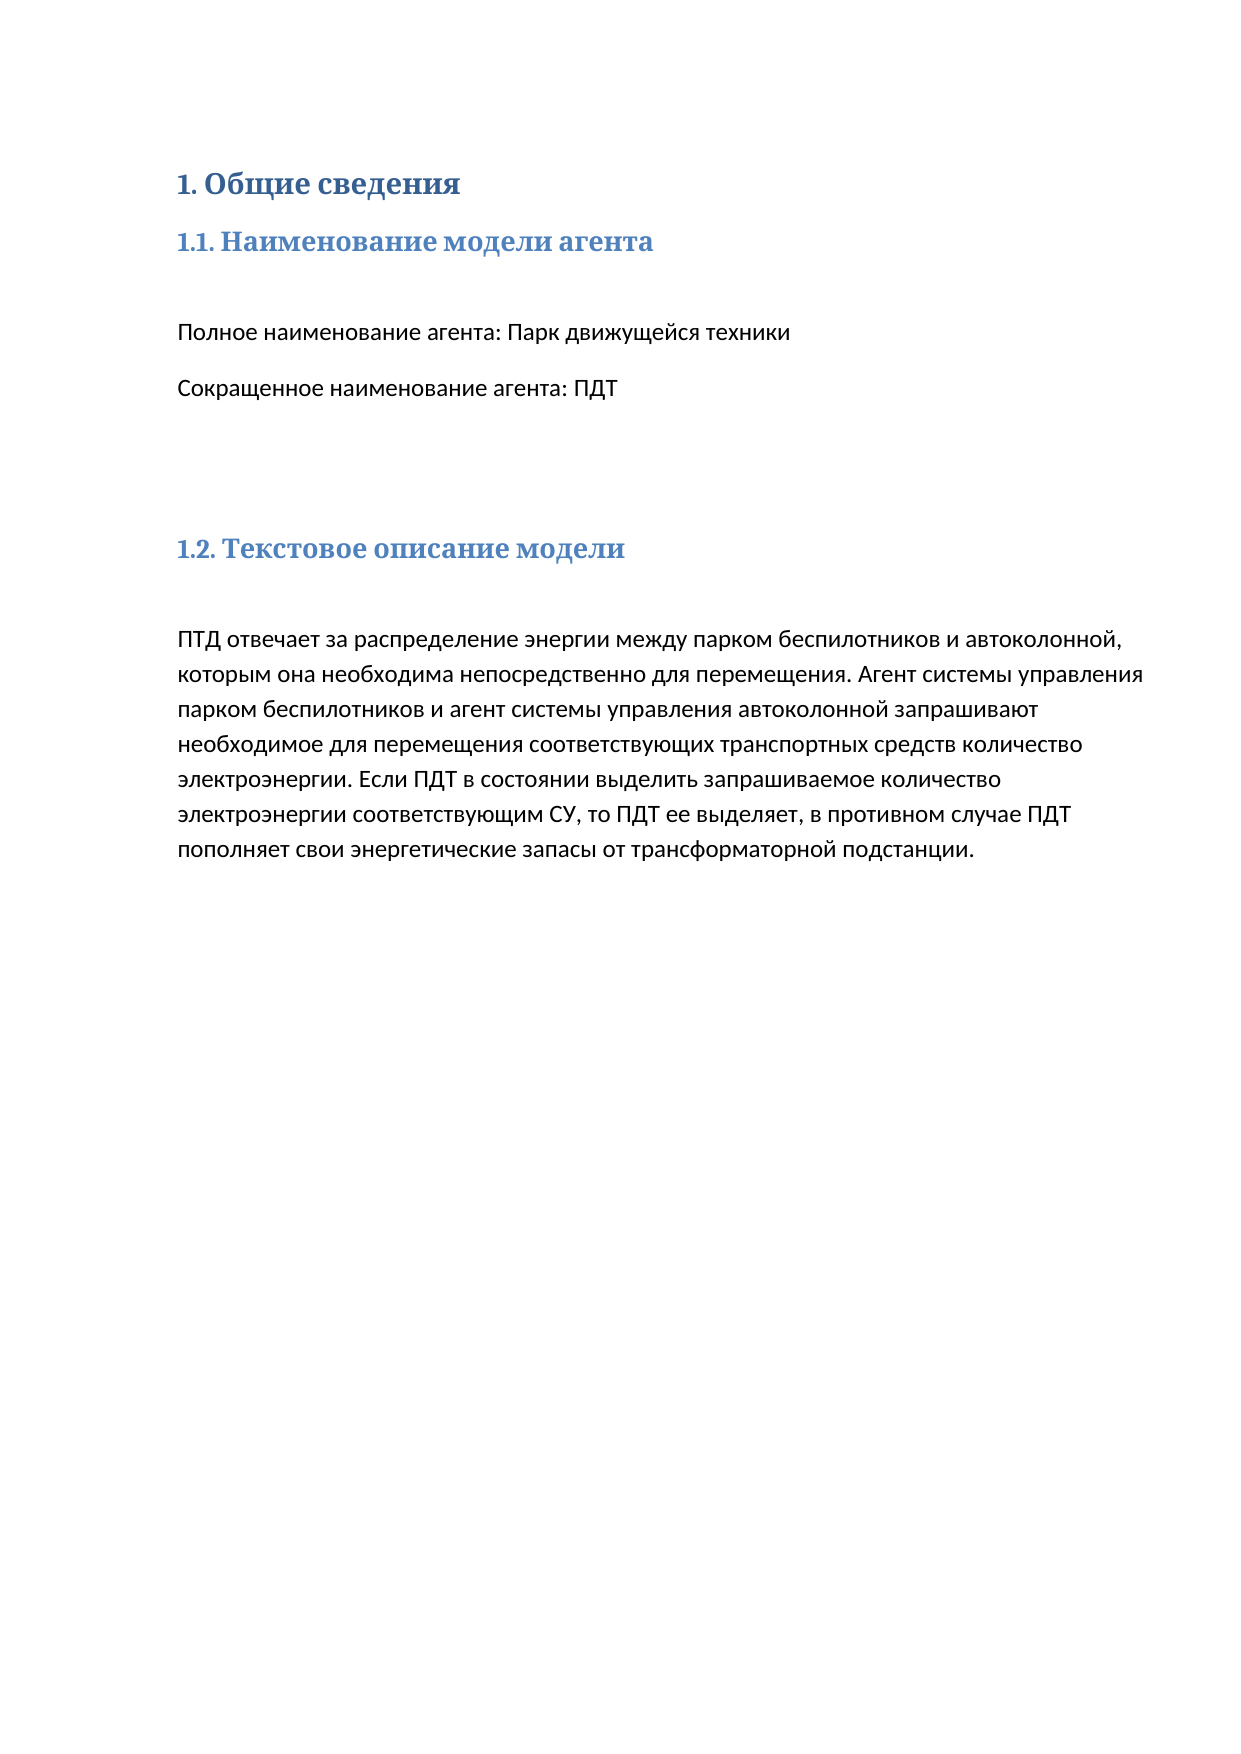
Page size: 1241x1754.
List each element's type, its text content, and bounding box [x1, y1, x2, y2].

subtitle 1.2. Текстовое описание модели [177, 534, 1152, 565]
text Полное наименование агента: Парк движущейся техники [177, 316, 1152, 347]
text ПТД отвечает за распределение энергии между парком беспилотников и автоколонной, которым она необходима непосредственно для перемещения. Агент системы управления парком беспилотников и агент системы управления автоколонной запрашивают необходимое для перемещения соответствующих транспортных средств количество электроэнергии. Если ПДТ в состоянии выделить запрашиваемое количество электроэнергии соответствующим СУ, то ПДТ ее выделяет, в противном случае ПДТ пополняет свои энергетические запасы от трансформаторной подстанции. [177, 623, 1152, 863]
subtitle 1. Общие сведения [177, 168, 1152, 202]
text Сокращенное наименование агента: ПДТ [177, 372, 1152, 403]
subtitle 1.1. Наименование модели агента [177, 227, 1152, 259]
